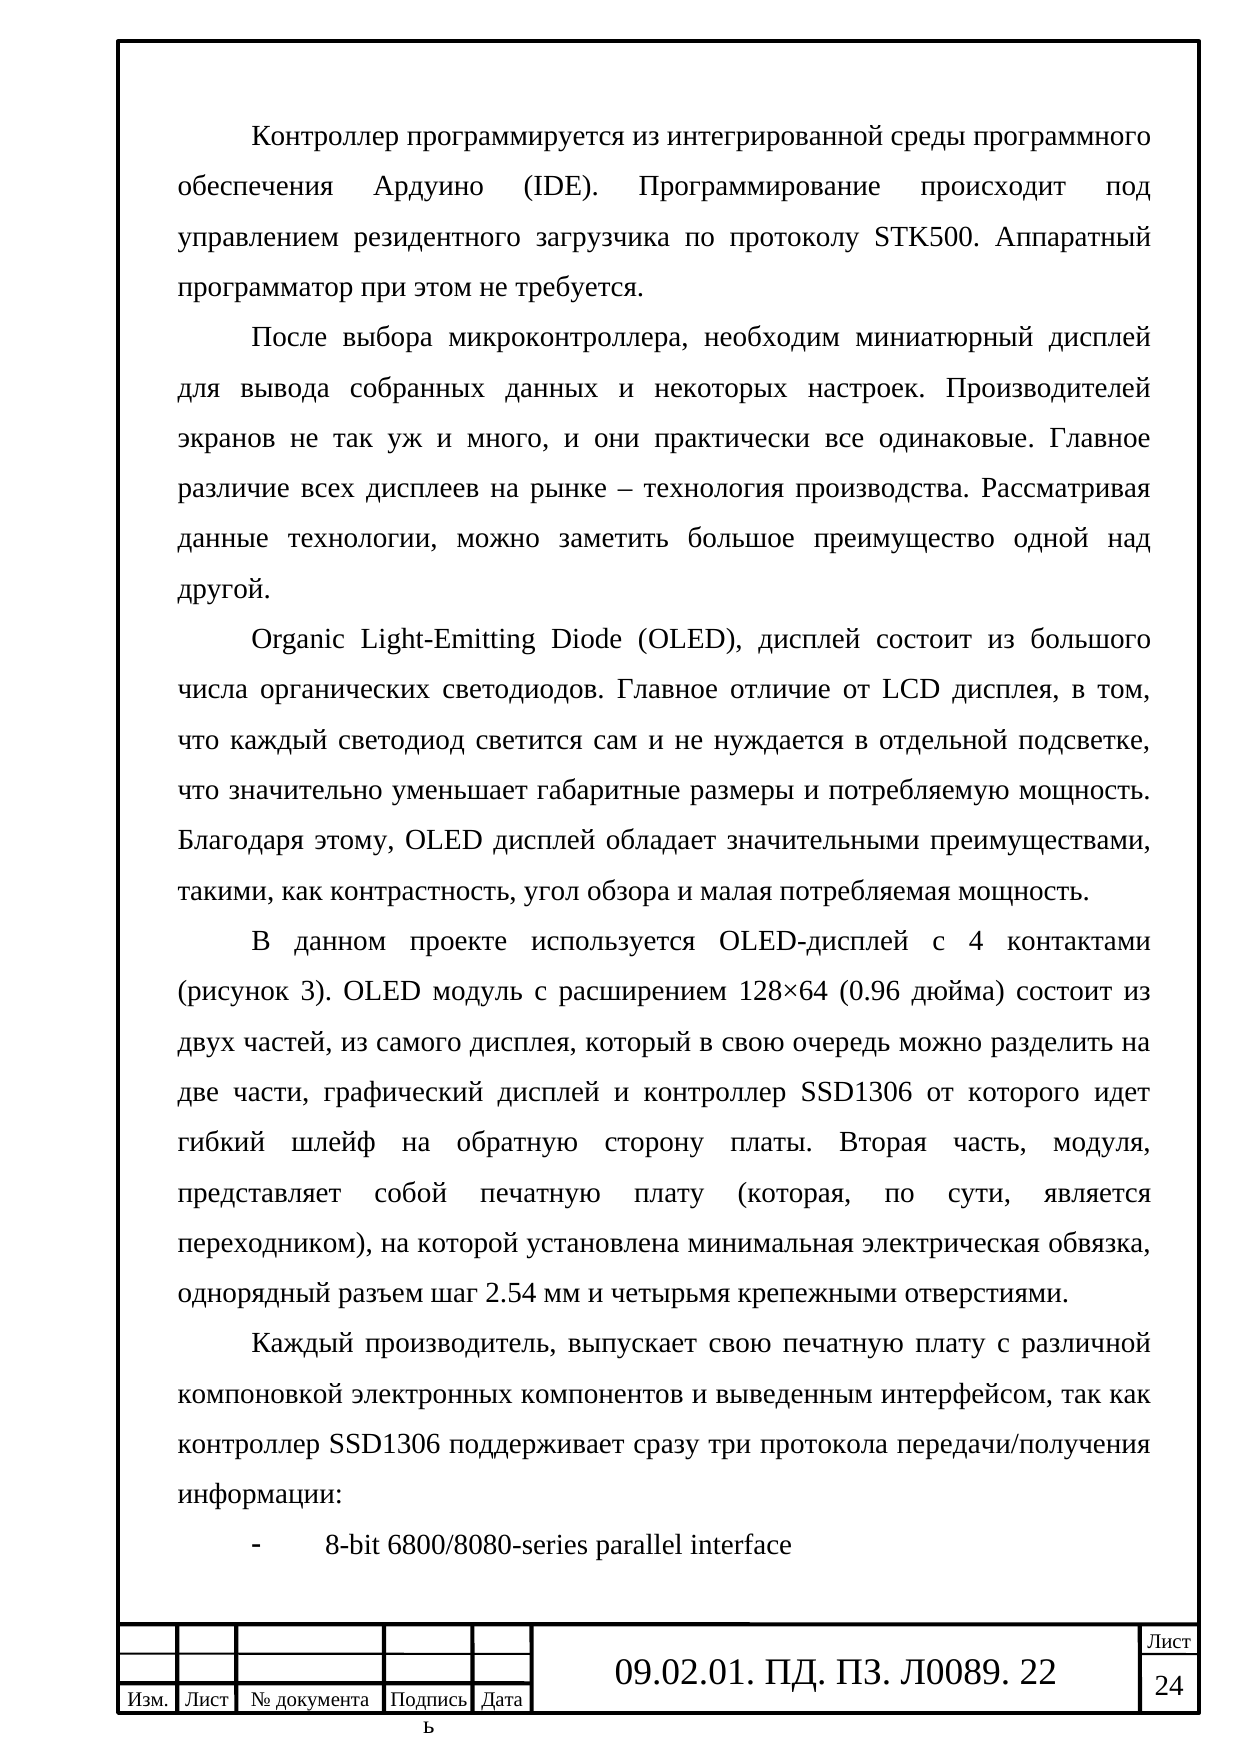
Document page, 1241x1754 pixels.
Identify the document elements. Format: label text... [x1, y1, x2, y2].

text Контроллер программируется из интегрированной среды программного обеспечения Ардуино (IDE). Программирование происходит под управлением резидентного загрузчика по протоколу STK500. Аппаратный программатор при этом не требуется. [177, 118, 1152, 303]
list 8-bit 6800/8080-series parallel interface [177, 1527, 1152, 1561]
text Organic Light-Emitting Diode (OLED), дисплей состоит из большого числа органических светодиодов. Главное отличие от LCD дисплея, в том, что каждый светодиод светится сам и не нуждается в отдельной подсветке, что значительно уменьшает габаритные размеры и потребляемую мощность. Благодаря этому, OLED дисплей обладает значительными преимуществами, такими, как контрастность, угол обзора и малая потребляемая мощность. [177, 621, 1152, 906]
text После выбора микроконтроллера, необходим миниатюрный дисплей для вывода собранных данных и некоторых настроек. Производителей экранов не так уж и много, и они практически все одинаковые. Главное различие всех дисплеев на рынке – технология производства. Рассматривая данные технологии, можно заметить большое преимущество одной над другой. [177, 319, 1152, 604]
text Каждый производитель, выпускает свою печатную плату с различной компоновкой электронных компонентов и выведенным интерфейсом, так как контроллер SSD1306 поддерживает сразу три протокола передачи/получения информации: [177, 1326, 1152, 1510]
text В данном проекте используется OLED-дисплей с 4 контактами (рисунок 3). OLED модуль с расширением 128×64 (0.96 дюйма) состоит из двух частей, из самого дисплея, который в свою очередь можно разделить на две части, графический дисплей и контроллер SSD1306 от которого идет гибкий шлейф на обратную сторону платы. Вторая часть, модуля, представляет собой печатную плату (которая, по сути, является переходником), на которой установлена минимальная электрическая обвязка, однорядный разъем шаг 2.54 мм и четырьмя крепежными отверстиями. [177, 923, 1152, 1309]
